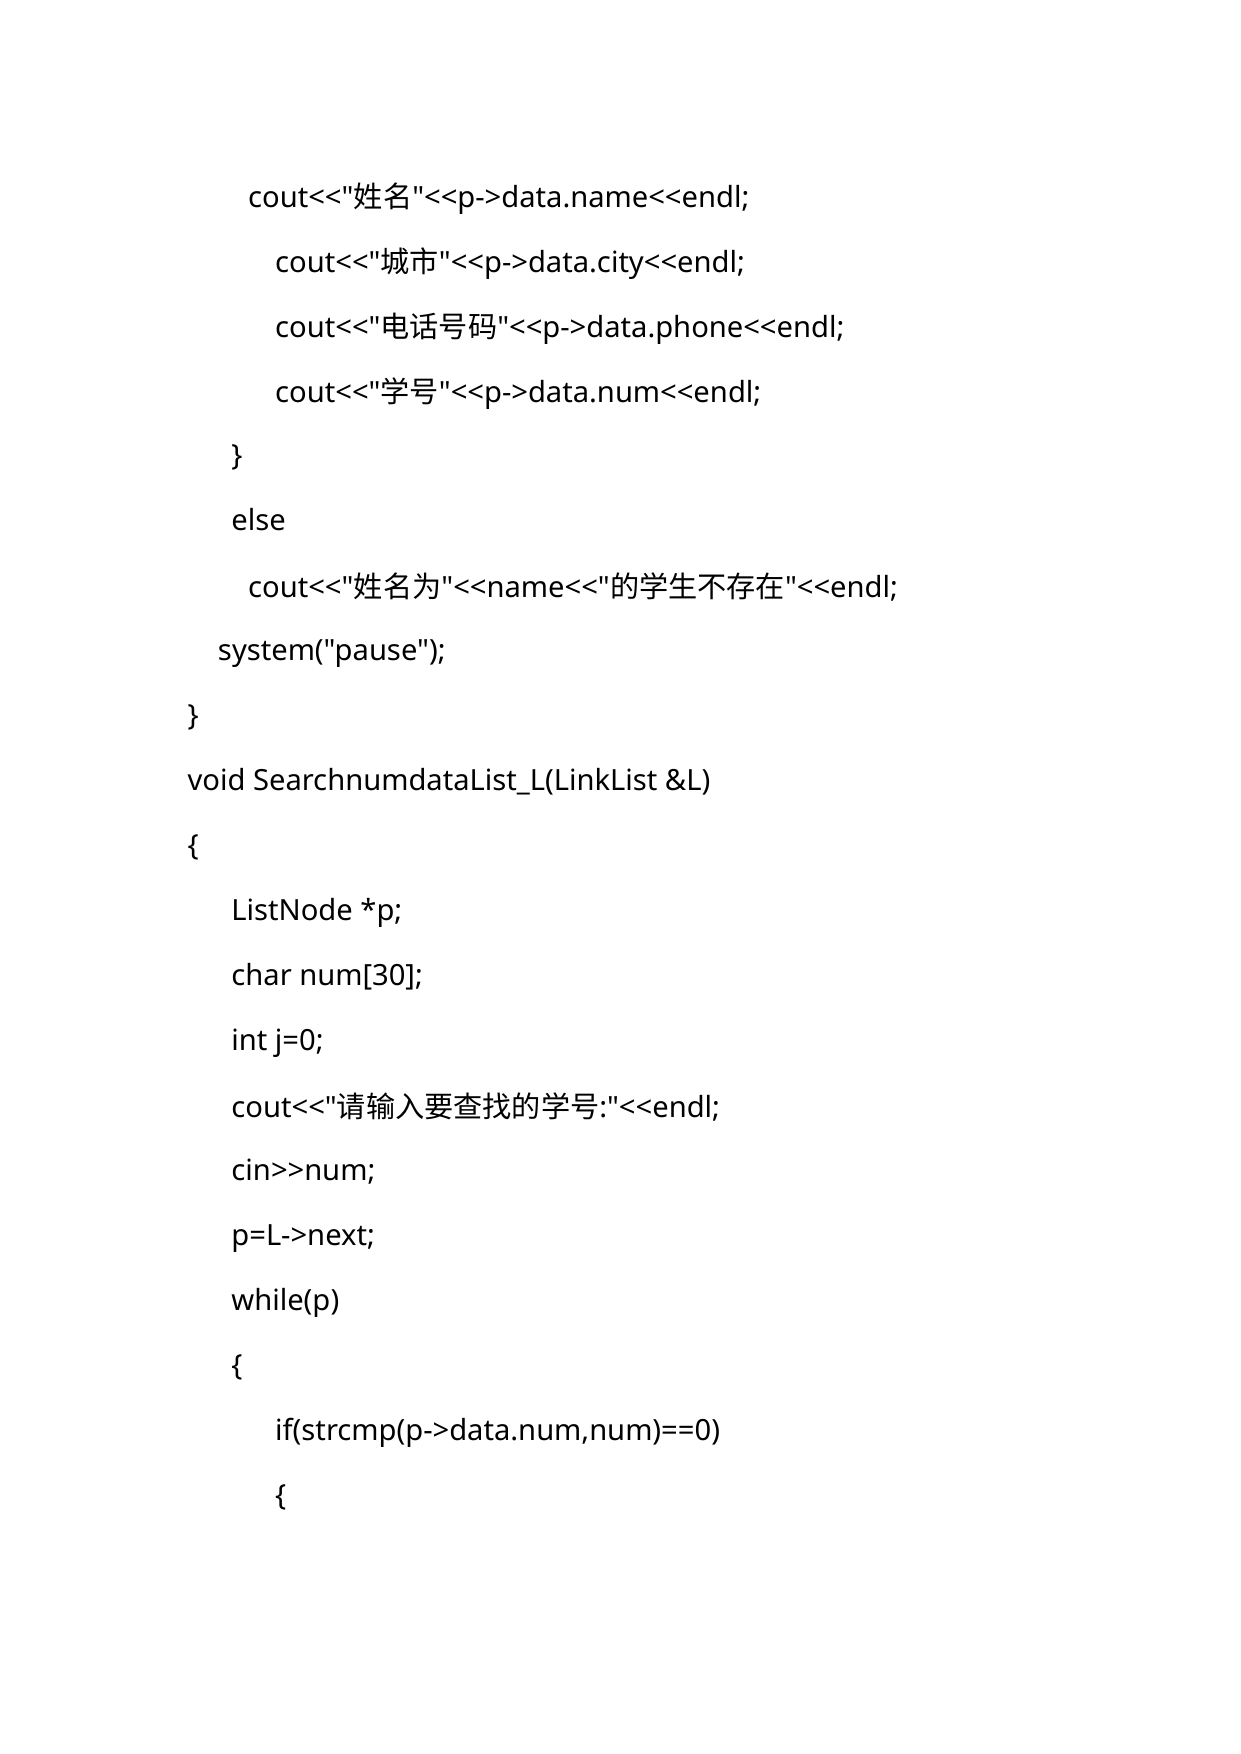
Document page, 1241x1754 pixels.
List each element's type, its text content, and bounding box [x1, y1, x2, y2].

text cout<<"城市"<<p->data.city<<endl; [187, 227, 1053, 292]
text else [187, 487, 1053, 552]
text void SearchnumdataList_L(LinkList &L) [187, 747, 1053, 812]
text cout<<"姓名为"<<name<<"的学生不存在"<<endl; [187, 552, 1053, 617]
text cin>>num; [187, 1137, 1053, 1202]
text p=L->next; [187, 1202, 1053, 1267]
text char num[30]; [187, 942, 1053, 1007]
text while(p) [187, 1267, 1053, 1332]
text } [187, 422, 1053, 487]
text } [187, 682, 1053, 747]
text { [187, 812, 1053, 877]
text cout<<"请输入要查找的学号:"<<endl; [187, 1072, 1053, 1137]
text int j=0; [187, 1007, 1053, 1072]
text ListNode *p; [187, 877, 1053, 942]
text if(strcmp(p->data.num,num)==0) [187, 1397, 1053, 1462]
text cout<<"电话号码"<<p->data.phone<<endl; [187, 292, 1053, 357]
text cout<<"学号"<<p->data.num<<endl; [187, 357, 1053, 422]
text { [187, 1462, 1053, 1527]
text system("pause"); [187, 617, 1053, 682]
text cout<<"姓名"<<p->data.name<<endl; [187, 162, 1053, 227]
text { [187, 1332, 1053, 1397]
